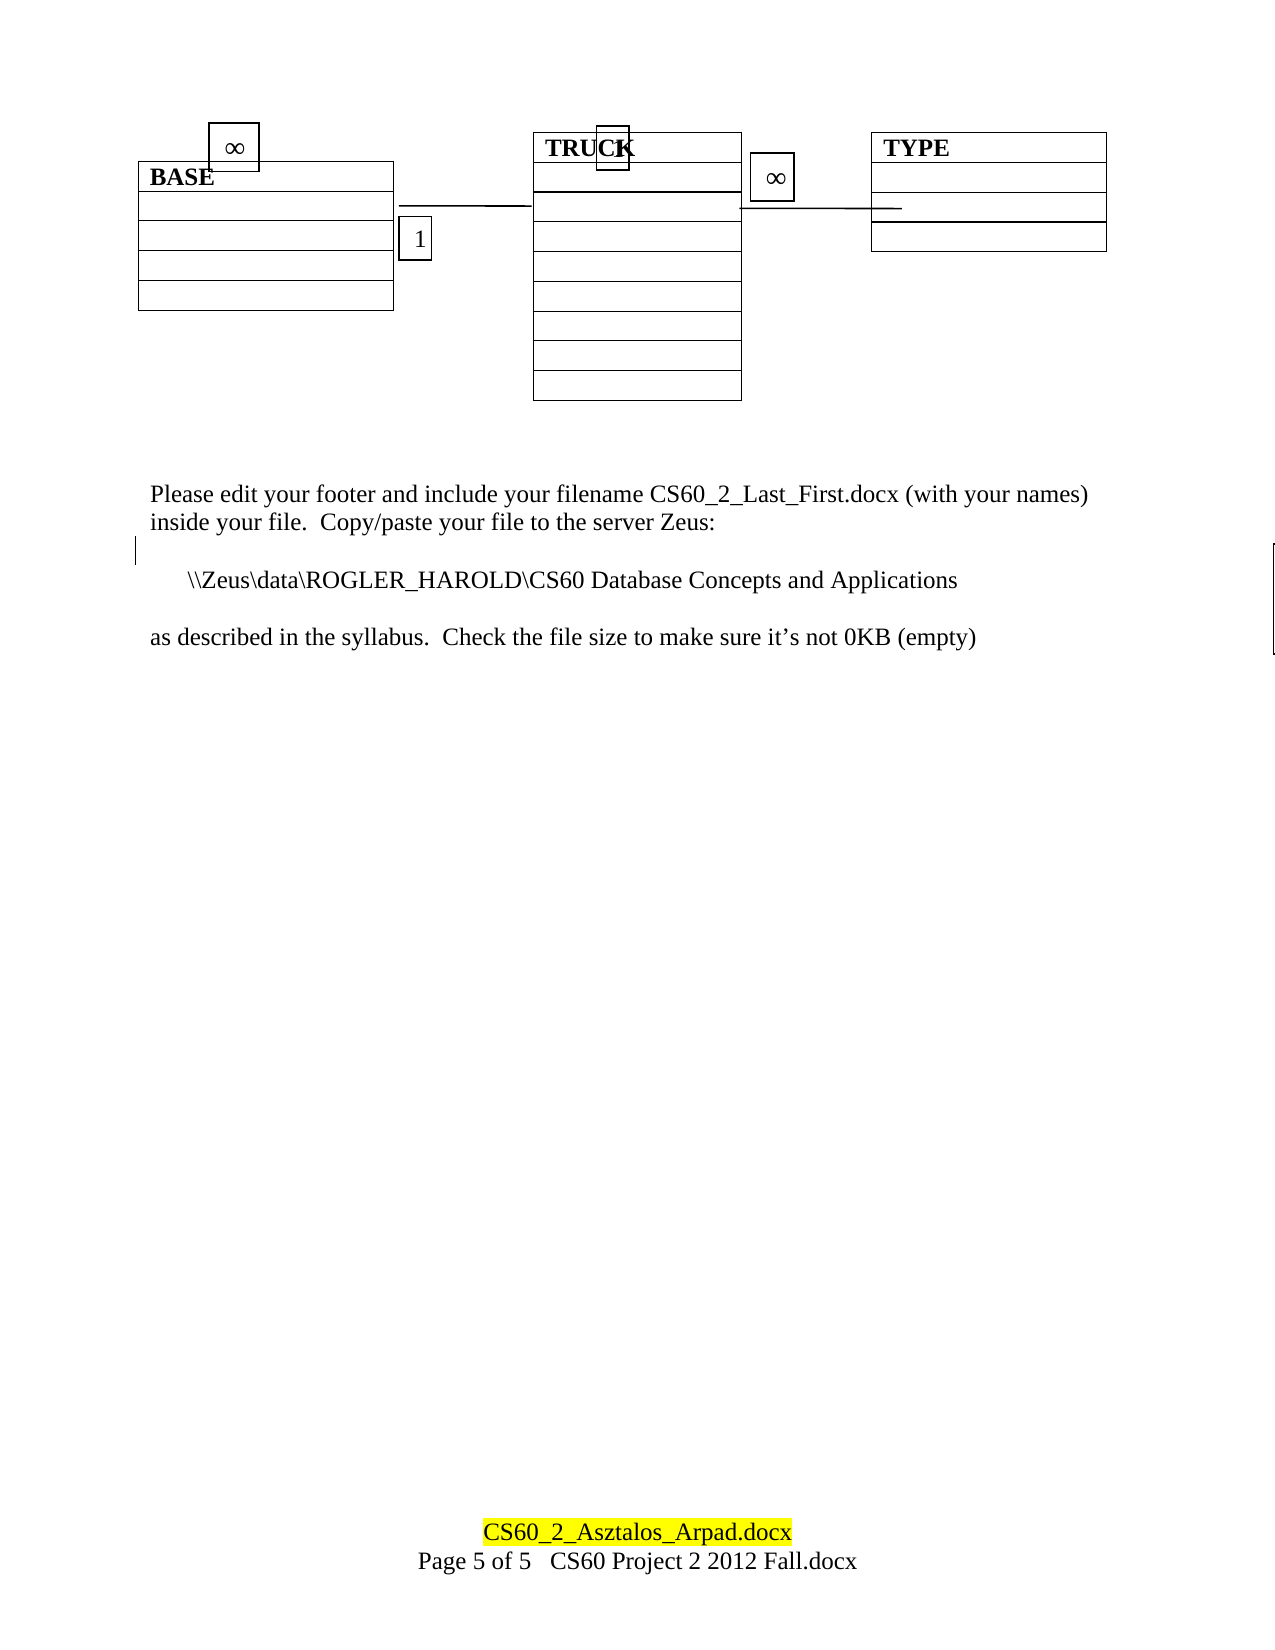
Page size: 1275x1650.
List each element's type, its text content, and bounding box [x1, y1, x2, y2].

table_cell [139, 251, 393, 280]
table_header BASE [139, 162, 393, 191]
table_cell [534, 341, 741, 370]
table_cell [534, 312, 741, 340]
table_cell [534, 252, 741, 281]
table_cell [534, 371, 741, 400]
table_cell [534, 163, 741, 191]
table_cell [139, 221, 393, 250]
table_cell [534, 193, 741, 221]
table_cell [139, 192, 393, 220]
table_cell [534, 282, 741, 311]
table_cell [534, 222, 741, 251]
text Please edit your footer and include your filename CS60_2_Last_First.docx (with your names) inside your file. Copy/paste your file to the server Zeus: [150, 479, 1125, 536]
table_header TRUCK [534, 133, 741, 162]
text as described in the syllabus. Check the file size to make sure it’s not 0KB (empty) [150, 622, 1125, 651]
table_cell [872, 223, 1106, 251]
table_cell [139, 281, 393, 310]
table_header TYPE [872, 133, 1106, 162]
table_cell [872, 163, 1106, 192]
table_cell [872, 193, 1106, 221]
text \\Zeus\data\ROGLER_HAROLD\CS60 Database Concepts and Applications [150, 565, 1125, 594]
